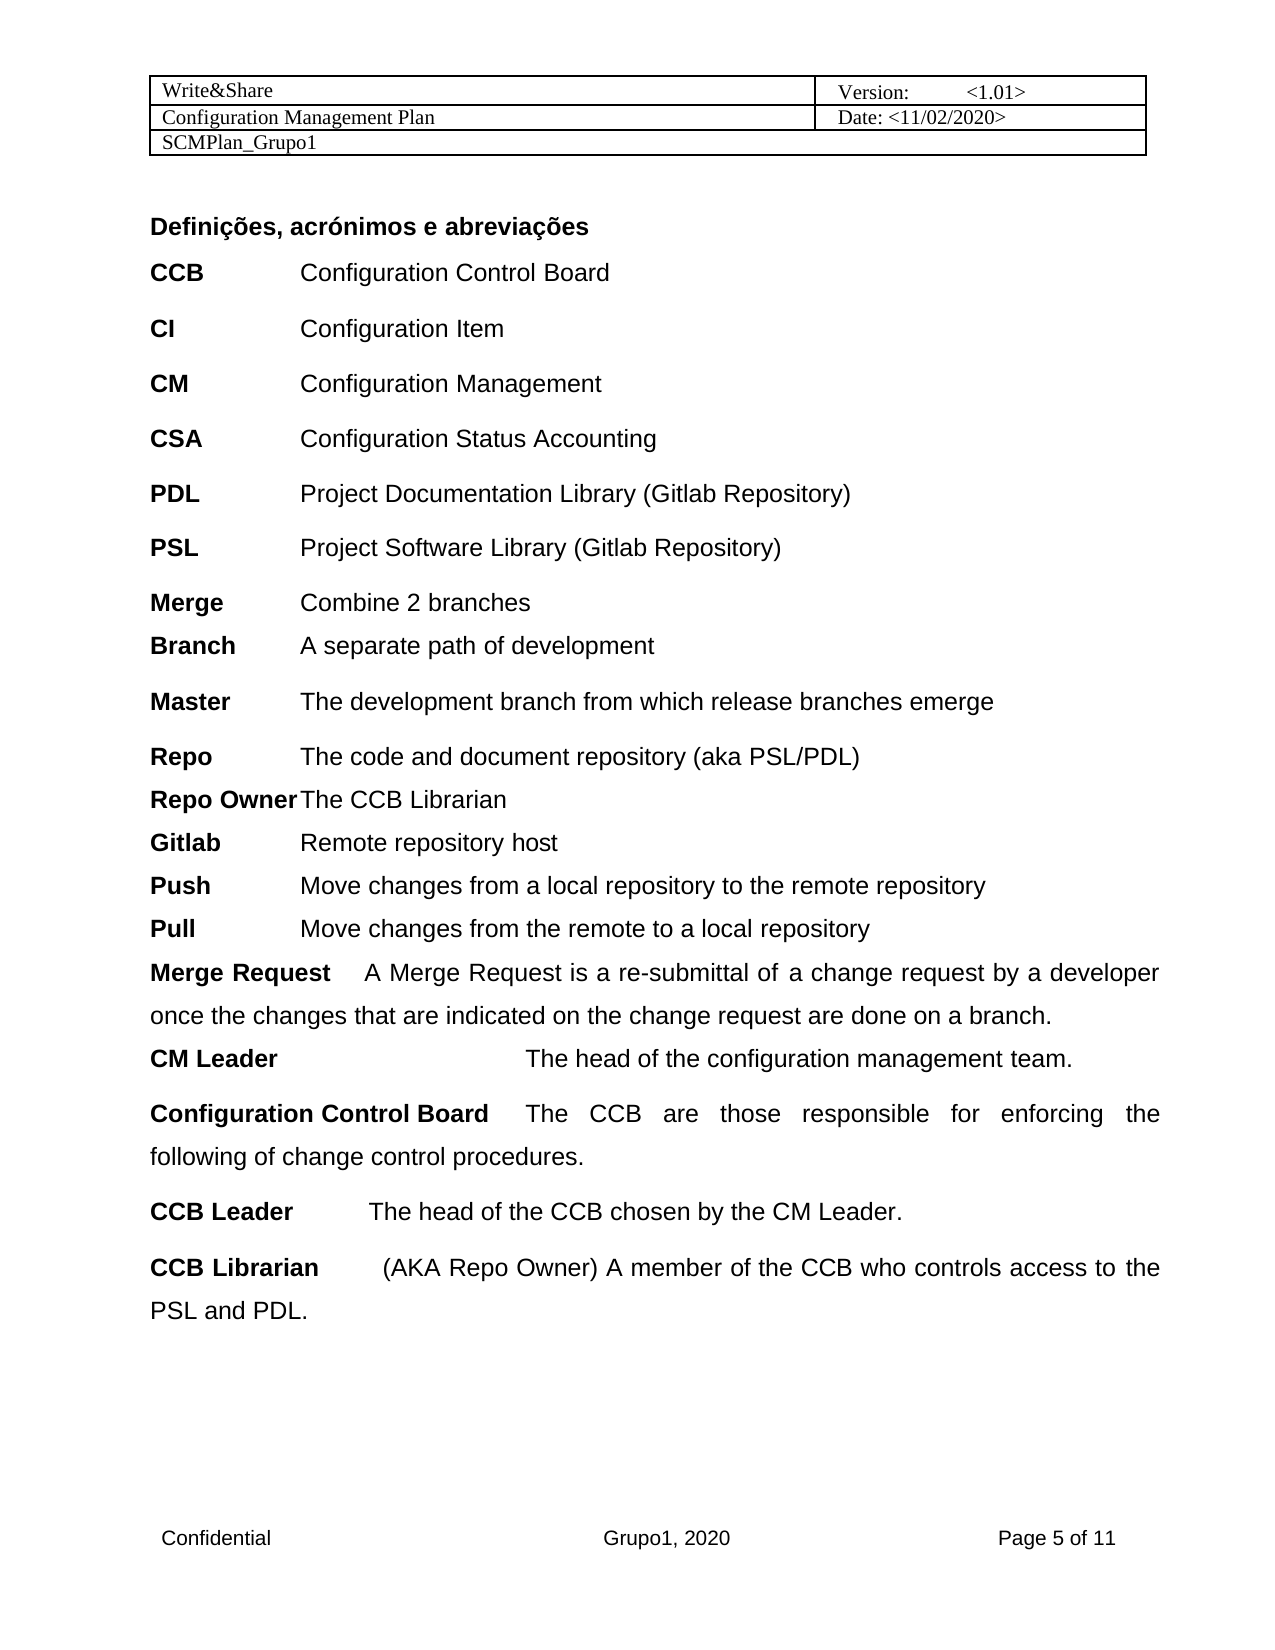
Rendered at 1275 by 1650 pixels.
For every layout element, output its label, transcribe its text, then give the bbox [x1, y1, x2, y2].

text Branch A separate path of development [150, 631, 1160, 660]
text Merge Request A Merge Request is a re-submittal of a change request by a developer once the changes that are indicated on the change request are done on a branch. [150, 957, 1160, 1029]
text Configuration Control Board The CCB are those responsible for enforcing the following of change control procedures. [150, 1099, 1160, 1171]
text Gitlab Remote repository host [150, 828, 1160, 857]
text Master The development branch from which release branches emerge [150, 686, 1160, 715]
text CM Leader The head of the configuration management team. [150, 1044, 1160, 1073]
text Repo Owner The CCB Librarian [150, 785, 1160, 814]
text CCB Configuration Control Board [150, 258, 1160, 287]
text Repo The code and document repository (aka PSL/PDL) [150, 742, 1160, 770]
text PDL Project Documentation Library (Gitlab Repository) [150, 478, 1160, 507]
text PSL Project Software Library (Gitlab Repository) [150, 533, 1160, 562]
subtitle Definições, acrónimos e abreviações [150, 211, 1160, 240]
text CCB Leader The head of the CCB chosen by the CM Leader. [150, 1197, 1160, 1226]
text CI Configuration Item [150, 313, 1160, 342]
text Merge Combine 2 branches [150, 588, 1160, 617]
text CCB Librarian (AKA Repo Owner) A member of the CCB who controls access to the PSL and PDL. [150, 1253, 1160, 1324]
text CSA Configuration Status Accounting [150, 424, 1160, 453]
text CM Configuration Management [150, 369, 1160, 397]
text Push Move changes from a local repository to the remote repository [150, 871, 1160, 900]
text Pull Move changes from the remote to a local repository [150, 914, 1160, 943]
